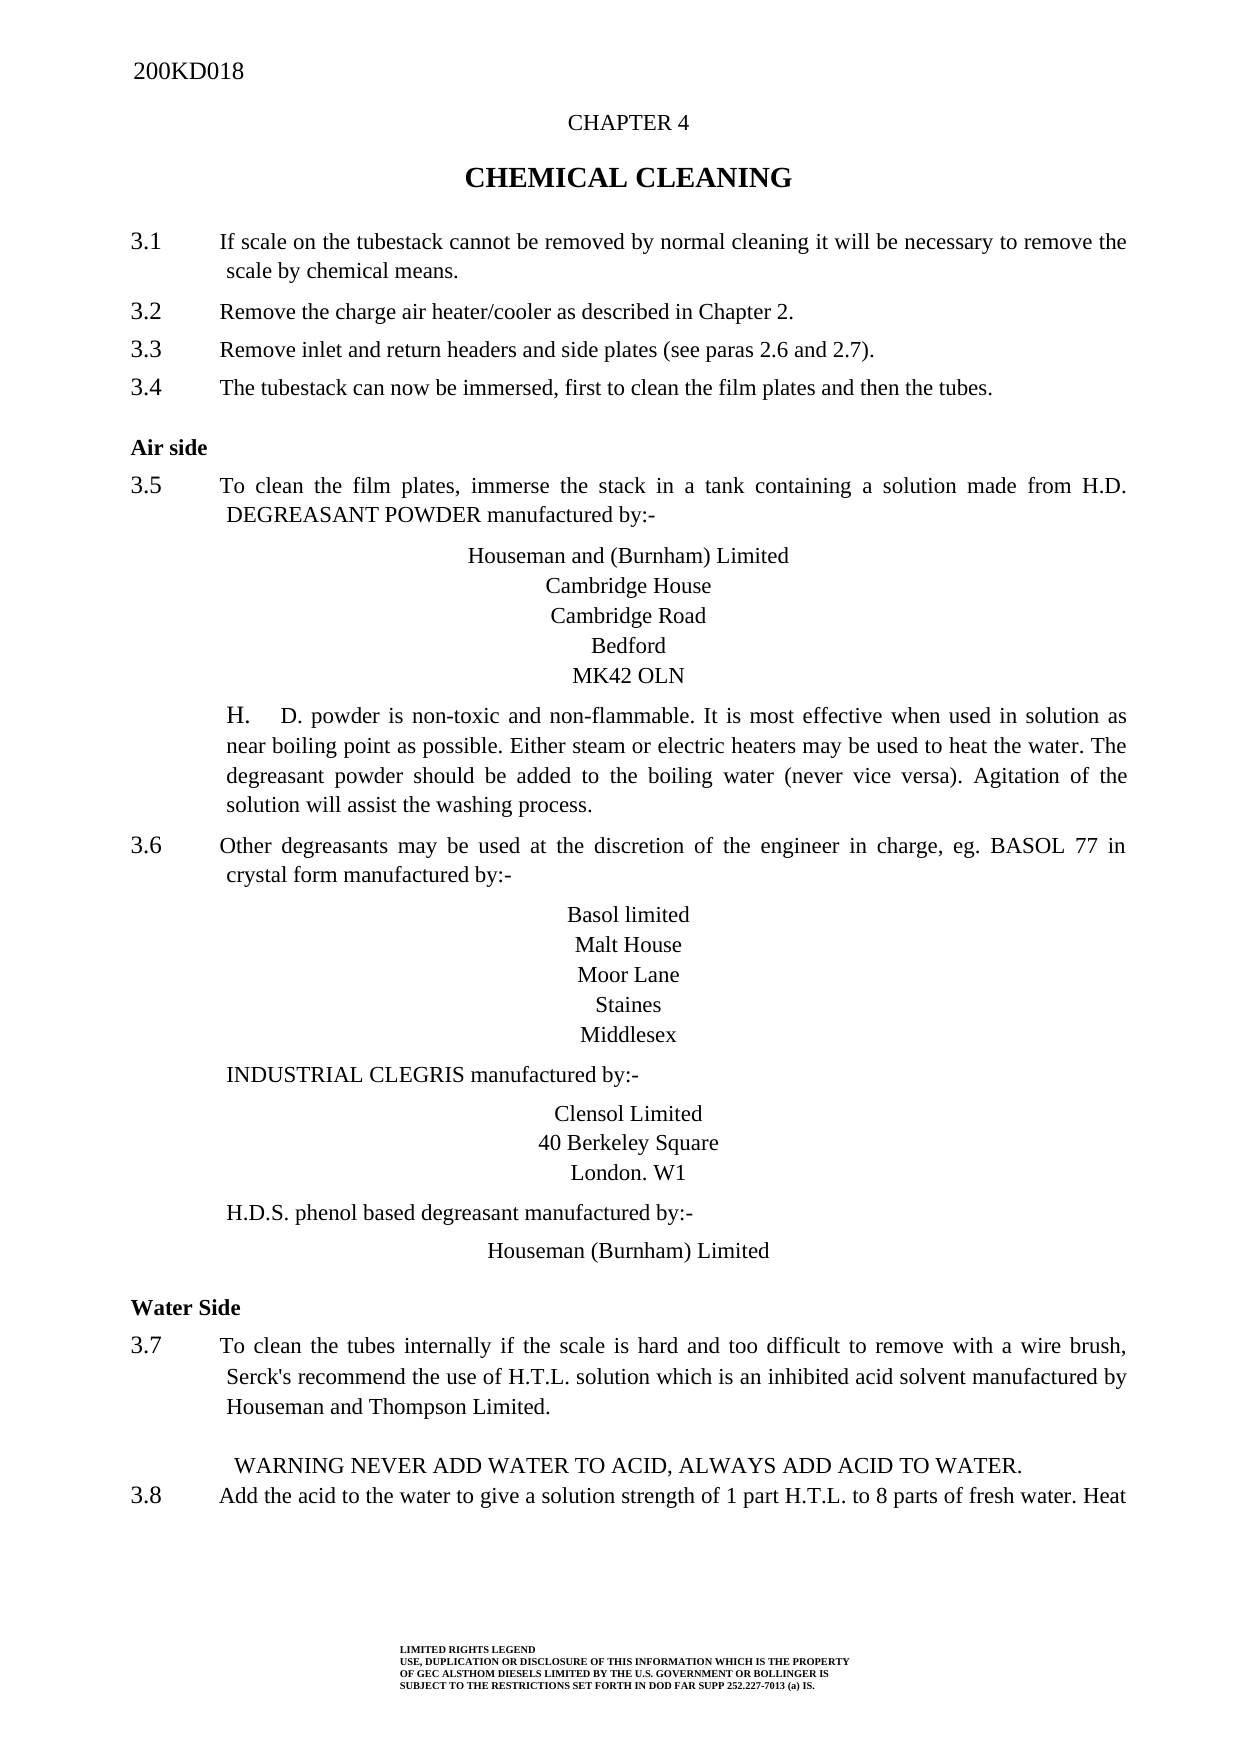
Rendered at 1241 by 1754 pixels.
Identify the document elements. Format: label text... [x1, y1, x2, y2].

text Houseman and (Burnham) Limited Cambridge House Cambridge Road Bedford MK42 OLN [130, 539, 1126, 689]
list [130, 1479, 1128, 1509]
text Basol limited Malt House Moor Lane Staines Middlesex [130, 898, 1126, 1048]
text CHAPTER 4 [130, 109, 1126, 136]
list If scale on the tubestack cannot be removed by normal cleaning it will be necessary to remove the scale by chemical means. [130, 225, 1128, 285]
list Remove the charge air heater/cooler as described in Chapter 2. [130, 297, 1128, 325]
text CHEMICAL CLEANING [130, 162, 1126, 194]
text INDUSTRIAL CLEGRIS manufactured by:- [226, 1061, 1128, 1088]
list D. powder is non-toxic and non-flammable. It is most effective when used in solution as near boiling point as possible. Either steam or electric heaters may be used to heat the water. The degreasant powder should be added to the boiling water (never vice versa). Agitation of the solution will assist the washing process. [226, 700, 1128, 819]
list Other degreasants may be used at the discretion of the engineer in charge, eg. BASOL 77 in crystal form manufactured by:- [130, 829, 1128, 888]
text Water Side [130, 1294, 1128, 1321]
list Remove inlet and return headers and side plates (see paras 2.6 and 2.7). [130, 335, 1128, 363]
list To clean the film plates, immerse the stack in a tank containing a solution made from H.D. DEGREASANT POWDER manufactured by:- [130, 469, 1128, 529]
text WARNING NEVER ADD WATER TO ACID, ALWAYS ADD ACID TO WATER. [130, 1452, 1126, 1479]
text Air side [130, 433, 1128, 461]
list The tubestack can now be immersed, first to clean the film plates and then the tubes. [130, 371, 1128, 402]
list To clean the tubes internally if the scale is hard and too difficult to remove with a wire brush, Serck's recommend the use of H.T.L. solution which is an inhibited acid solvent manufactured by Houseman and Thompson Limited. [130, 1330, 1128, 1420]
text H.D.S. phenol based degreasant manufactured by:- [226, 1199, 1128, 1226]
text Clensol Limited 40 Berkeley Square London. W1 [130, 1097, 1126, 1187]
text Houseman (Burnham) Limited [130, 1237, 1126, 1264]
